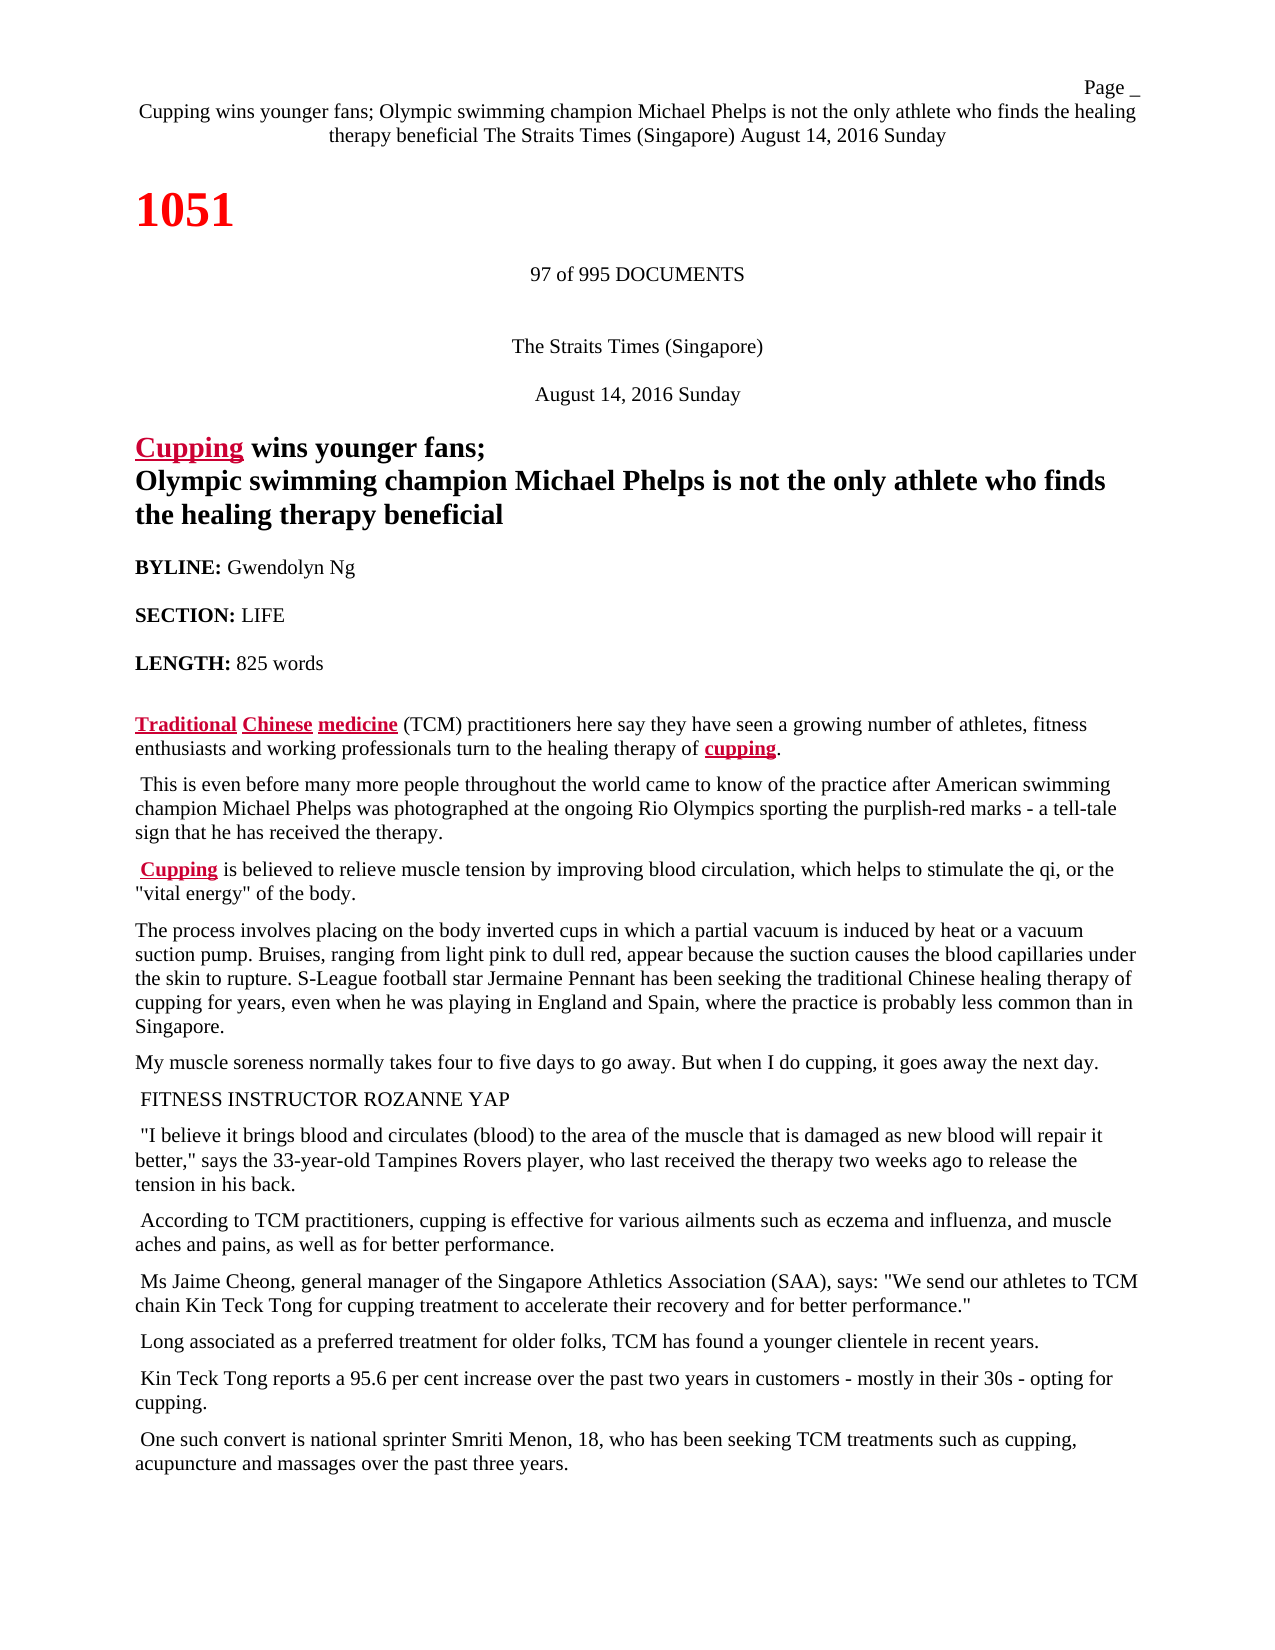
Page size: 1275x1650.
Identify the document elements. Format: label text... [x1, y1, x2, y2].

text Olympic swimming champion Michael Phelps is not the only athlete who finds the healing therapy beneficial [135, 463, 1140, 531]
text This is even before many more people throughout the world came to know of the practice after American swimming champion Michael Phelps was photographed at the ongoing Rio Olympics sporting the purplish-red marks - a tell-tale sign that he has received the therapy. [135, 772, 1140, 844]
text The Straits Times (Singapore) [135, 334, 1140, 358]
text According to TCM practitioners, cupping is effective for various ailments such as eczema and influenza, and muscle aches and pains, as well as for better performance. [135, 1208, 1140, 1256]
text My muscle soreness normally takes four to five days to go away. But when I do cupping, it goes away the next day. [135, 1050, 1140, 1074]
text FITNESS INSTRUCTOR ROZANNE YAP [135, 1087, 1140, 1111]
text One such convert is national sprinter Smriti Menon, 18, who has been seeking TCM treatments such as cupping, acupuncture and massages over the past three years. [135, 1427, 1140, 1475]
text LENGTH: 825 words [135, 651, 1140, 675]
text 1051 [135, 180, 1140, 237]
text Cupping is believed to relieve muscle tension by improving blood circulation, which helps to stimulate the qi, or the "vital energy" of the body. [135, 857, 1140, 905]
text Long associated as a preferred treatment for older folks, TCM has found a younger clientele in recent years. [135, 1329, 1140, 1353]
text SECTION: LIFE [135, 603, 1140, 627]
text "I believe it brings blood and circulates (blood) to the area of the muscle that is damaged as new blood will repair it better," says the 33-year-old Tampines Rovers player, who last received the therapy two weeks ago to release the tension in his back. [135, 1123, 1140, 1196]
text 97 of 995 DOCUMENTS [135, 262, 1140, 286]
text Traditional Chinese medicine (TCM) practitioners here say they have seen a growing number of athletes, fitness enthusiasts and working professionals turn to the healing therapy of cupping. [135, 712, 1140, 760]
text Cupping wins younger fans; [135, 430, 1140, 463]
text August 14, 2016 Sunday [260, 382, 1015, 406]
text The process involves placing on the body inverted cups in which a partial vacuum is induced by heat or a vacuum suction pump. Bruises, ranging from light pink to dull red, appear because the suction causes the blood capillaries under the skin to rupture. S-League football star Jermaine Pennant has been seeking the traditional Chinese healing therapy of cupping for years, even when he was playing in England and Spain, where the practice is probably less common than in Singapore. [135, 917, 1140, 1038]
text Kin Teck Tong reports a 95.6 per cent increase over the past two years in customers - mostly in their 30s - opting for cupping. [135, 1366, 1140, 1414]
text Ms Jaime Cheong, general manager of the Singapore Athletics Association (SAA), says: "We send our athletes to TCM chain Kin Teck Tong for cupping treatment to accelerate their recovery and for better performance." [135, 1269, 1140, 1317]
text BYLINE: Gwendolyn Ng [135, 555, 1140, 579]
